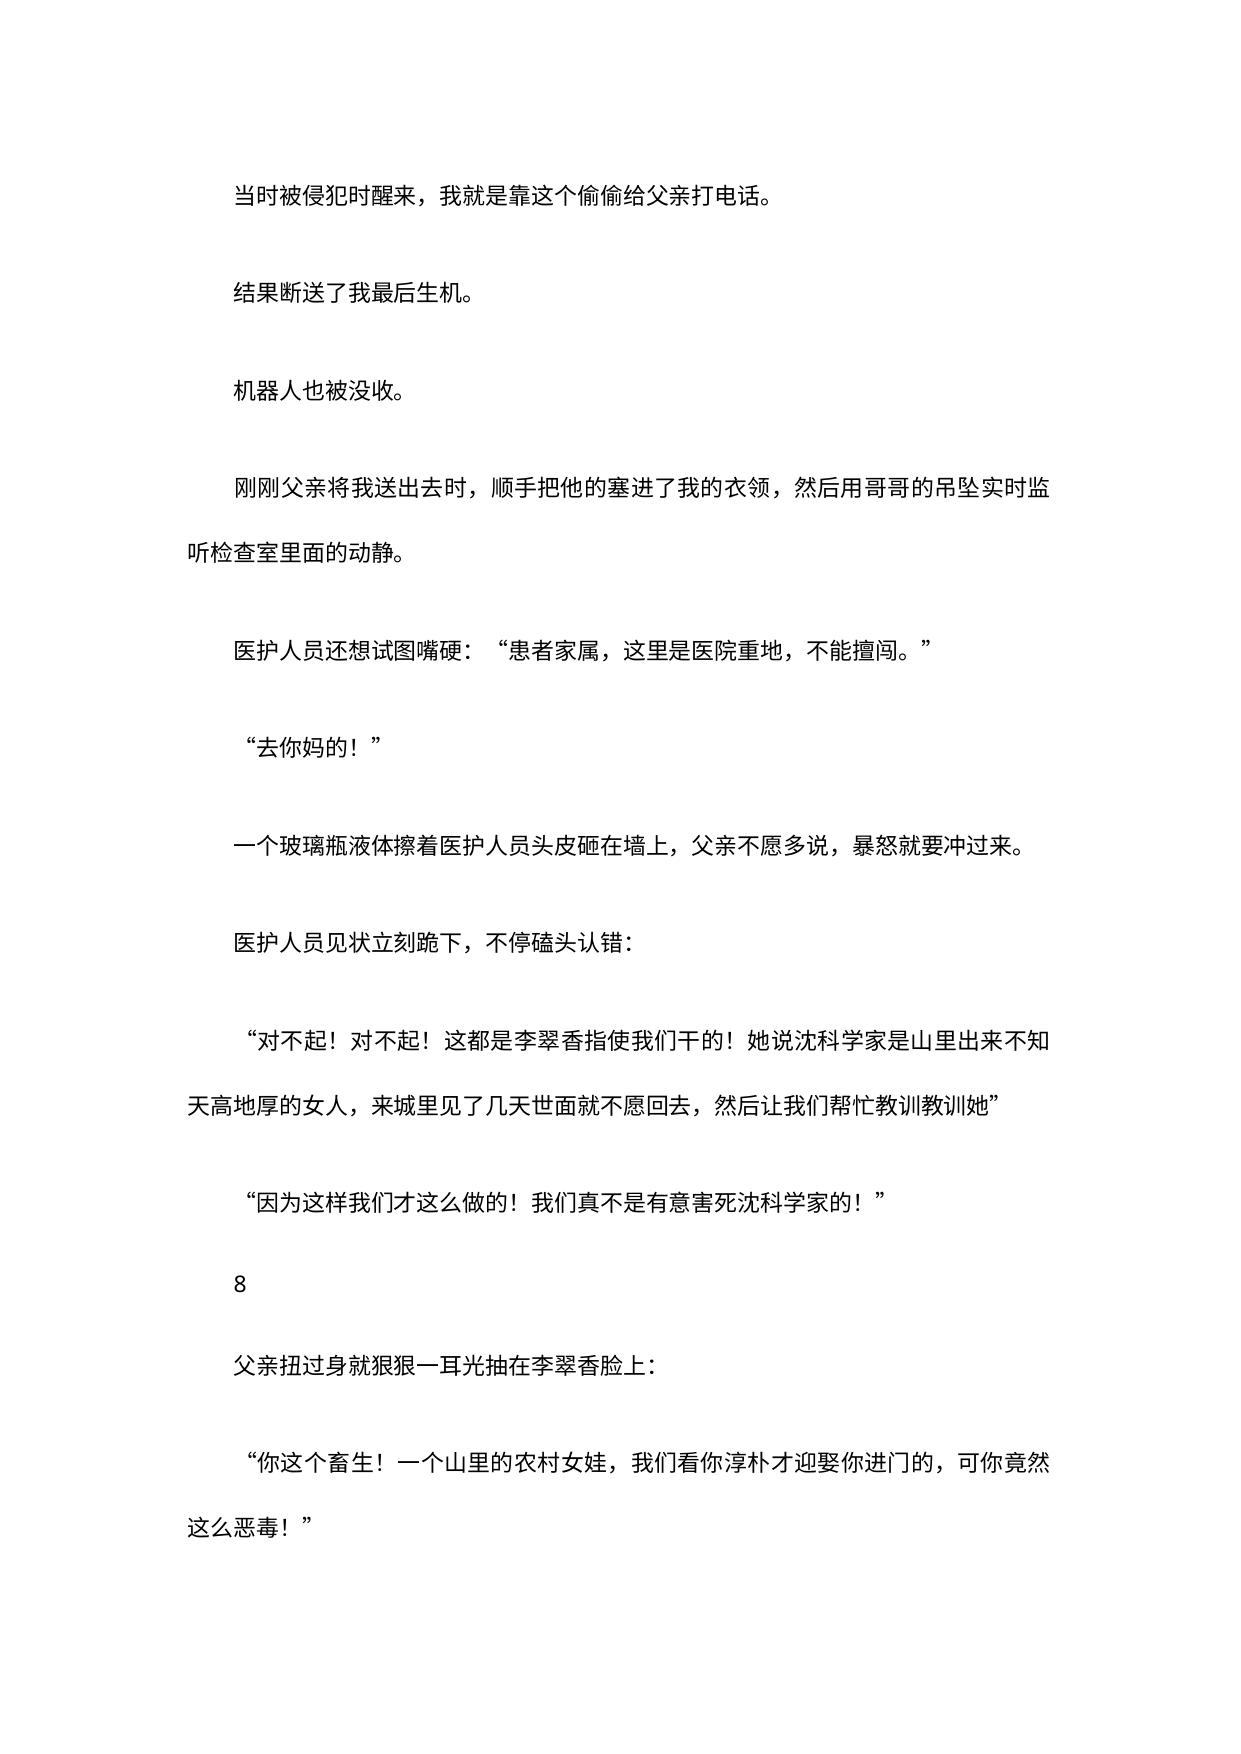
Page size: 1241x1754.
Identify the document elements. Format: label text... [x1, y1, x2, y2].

text 父亲扭过身就狠狠一耳光抽在李翠香脸上： [187, 1332, 1053, 1397]
text “去你妈的！” [187, 714, 1053, 779]
text 8 [187, 1267, 1053, 1299]
text 当时被侵犯时醒来，我就是靠这个偷偷给父亲打电话。 [187, 162, 1053, 227]
text 医护人员见状立刻跪下，不停磕头认错： [187, 909, 1053, 974]
text “对不起！对不起！这都是李翠香指使我们干的！她说沈科学家是山里出来不知天高地厚的女人，来城里见了几天世面就不愿回去，然后让我们帮忙教训教训她” [187, 1007, 1053, 1137]
text 机器人也被没收。 [187, 357, 1053, 422]
text “因为这样我们才这么做的！我们真不是有意害死沈科学家的！” [187, 1169, 1053, 1234]
text 医护人员还想试图嘴硬：“患者家属，这里是医院重地，不能擅闯。” [187, 617, 1053, 682]
text 刚刚父亲将我送出去时，顺手把他的塞进了我的衣领，然后用哥哥的吊坠实时监听检查室里面的动静。 [187, 454, 1053, 584]
text 一个玻璃瓶液体擦着医护人员头皮砸在墙上，父亲不愿多说，暴怒就要冲过来。 [187, 812, 1053, 877]
text 结果断送了我最后生机。 [187, 259, 1053, 324]
text “你这个畜生！一个山里的农村女娃，我们看你淳朴才迎娶你进门的，可你竟然这么恶毒！” [187, 1429, 1053, 1559]
